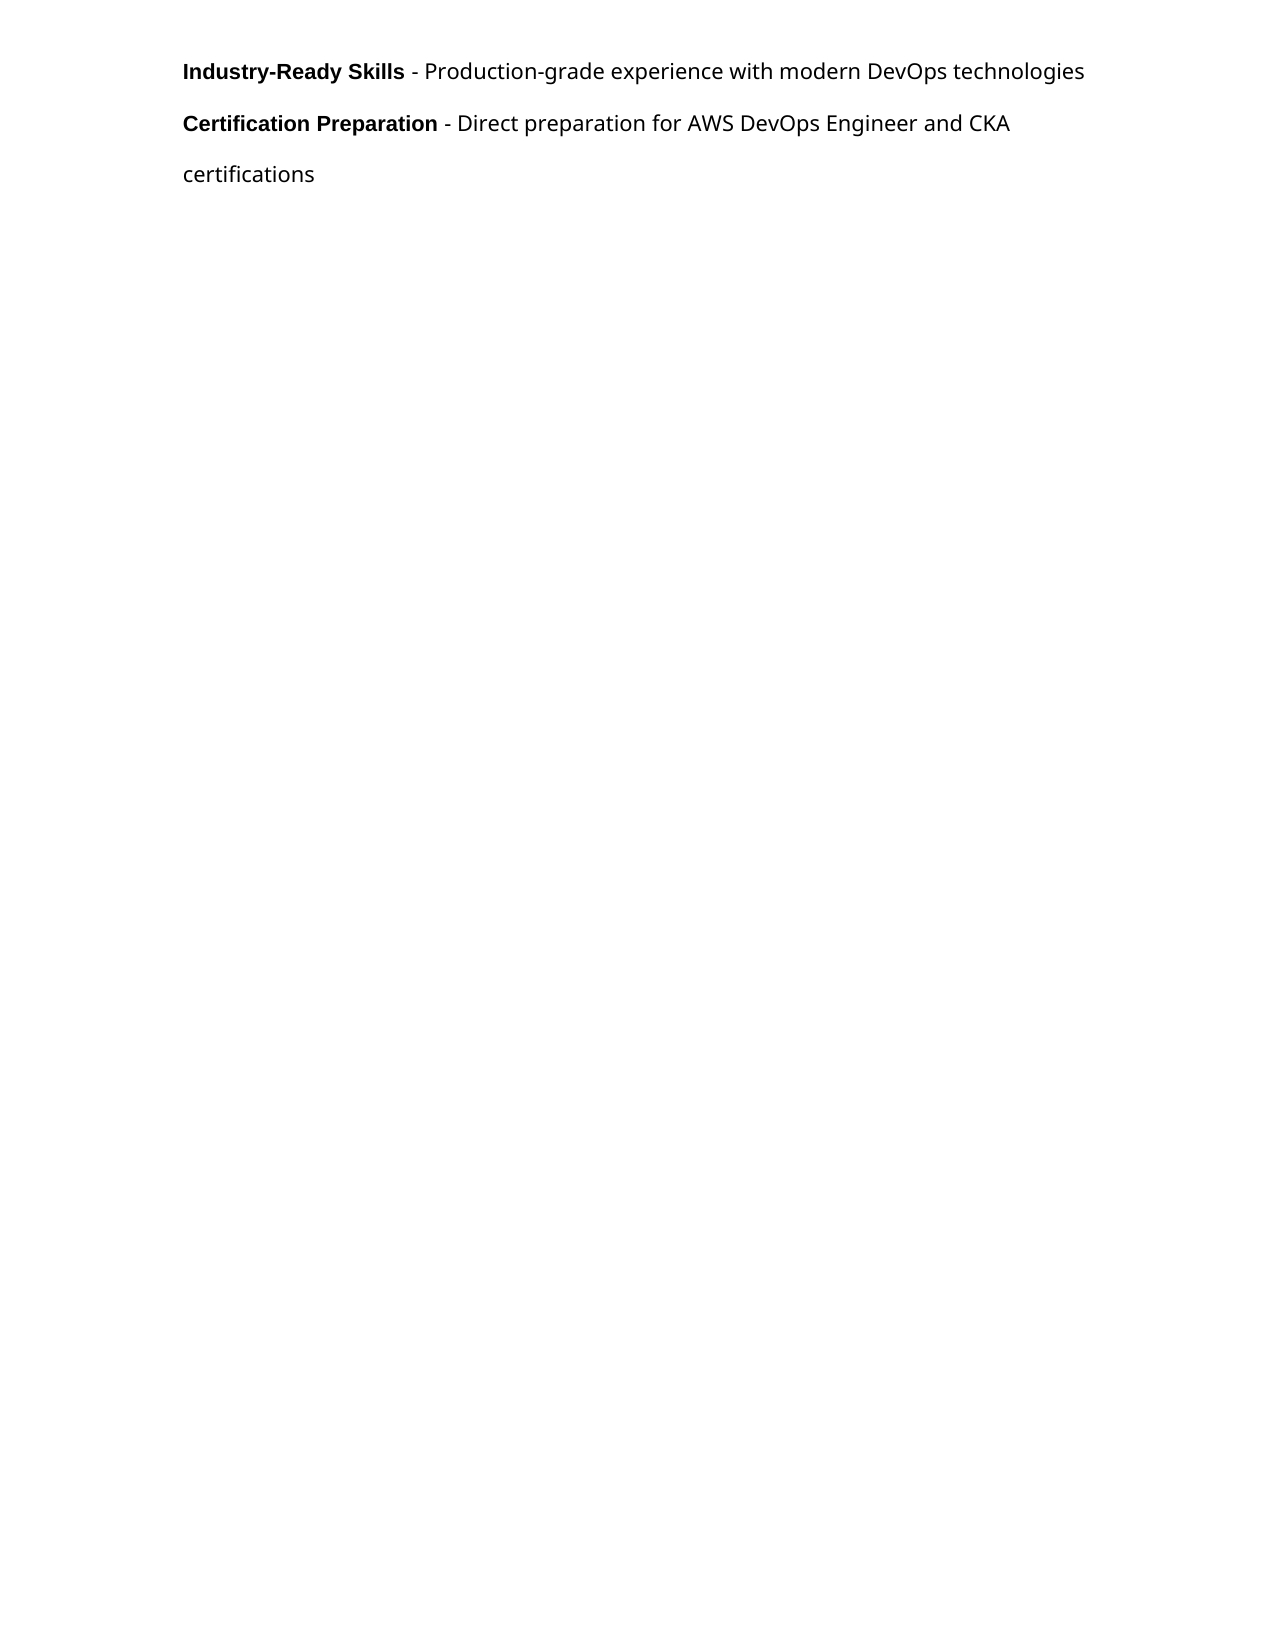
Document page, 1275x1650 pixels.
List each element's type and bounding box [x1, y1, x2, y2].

text [183, 56, 1116, 189]
